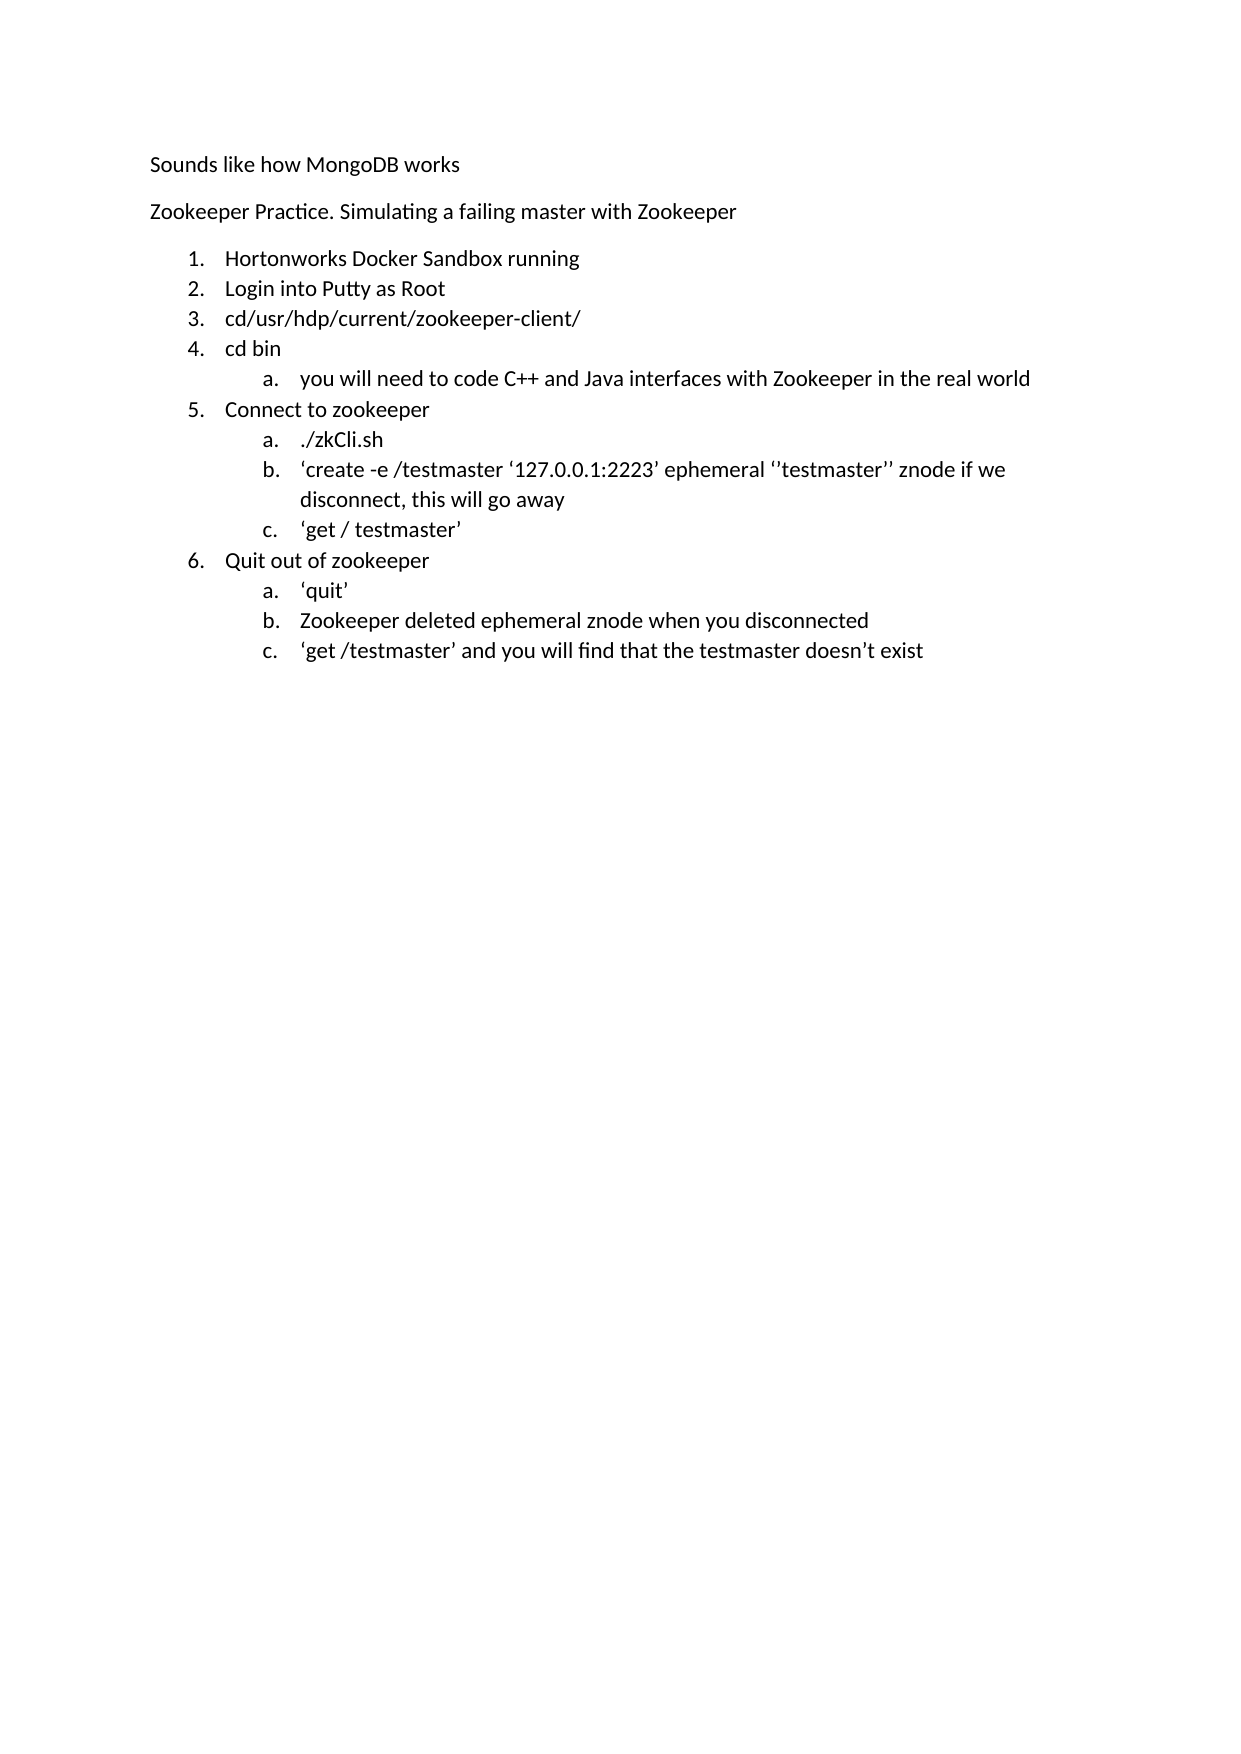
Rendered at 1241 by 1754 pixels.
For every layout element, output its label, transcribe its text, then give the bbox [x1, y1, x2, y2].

list ‘get / testmaster’ [262, 516, 1090, 544]
list you will need to code C++ and Java interfaces with Zookeeper in the real world [262, 364, 1090, 393]
list cd bin [187, 334, 1090, 362]
list Quit out of zookeeper [187, 546, 1090, 574]
list Login into Putty as Root [187, 274, 1090, 302]
list ‘get /testmaster’ and you will find that the testmaster doesn’t exist [262, 636, 1090, 664]
list ./zkCli.sh [262, 425, 1090, 453]
list ‘quit’ [262, 576, 1090, 604]
list cd/usr/hdp/current/zookeeper-client/ [187, 304, 1090, 332]
list Hortonworks Docker Sandbox running [187, 244, 1090, 272]
text Zookeeper Practice. Simulating a failing master with Zookeeper [150, 197, 1090, 225]
text Sounds like how MongoDB works [150, 150, 1090, 178]
list ‘create -e /testmaster ‘127.0.0.1:2223’ ephemeral ‘’testmaster’’ znode if we disconnect, this will go away [262, 455, 1090, 513]
list Zookeeper deleted ephemeral znode when you disconnected [262, 606, 1090, 634]
list Connect to zookeeper [187, 395, 1090, 423]
